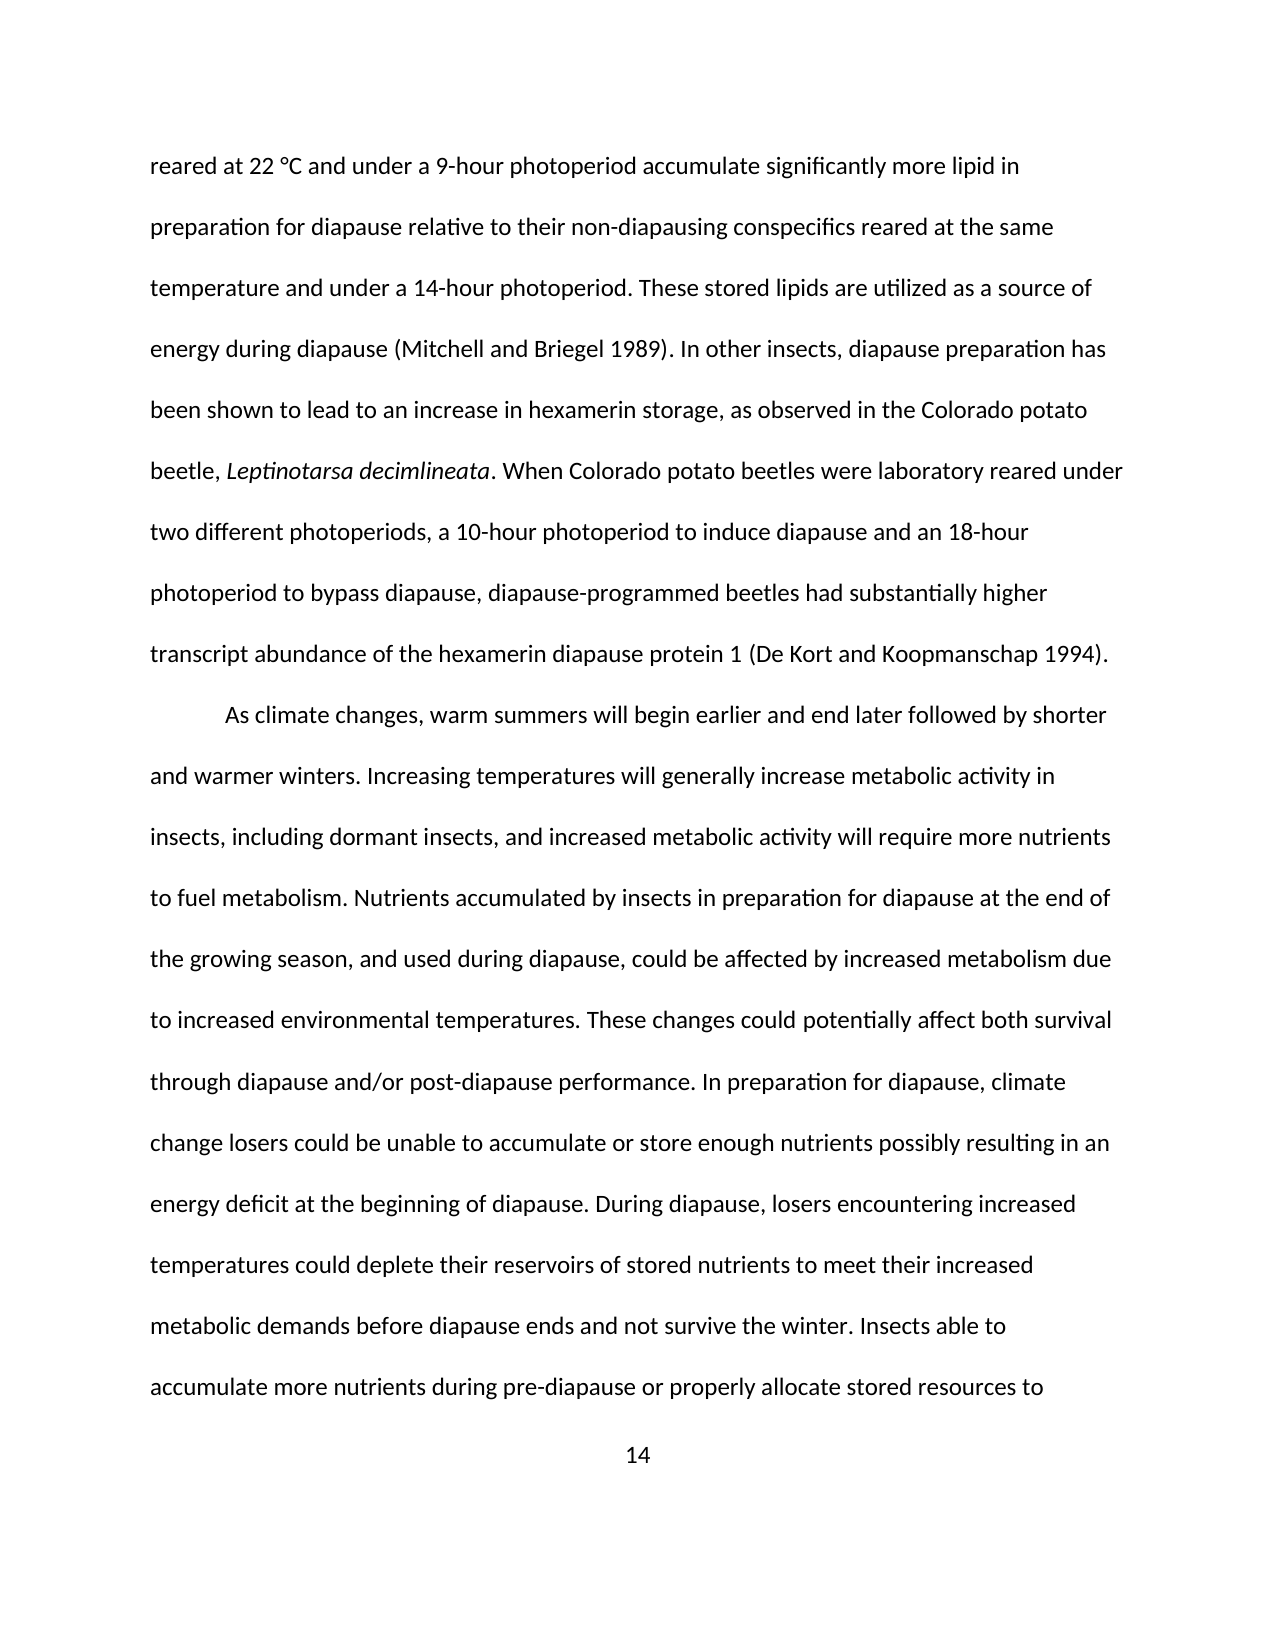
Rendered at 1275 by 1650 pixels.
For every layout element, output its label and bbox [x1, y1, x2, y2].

text [150, 699, 1125, 1401]
text [150, 150, 1125, 669]
